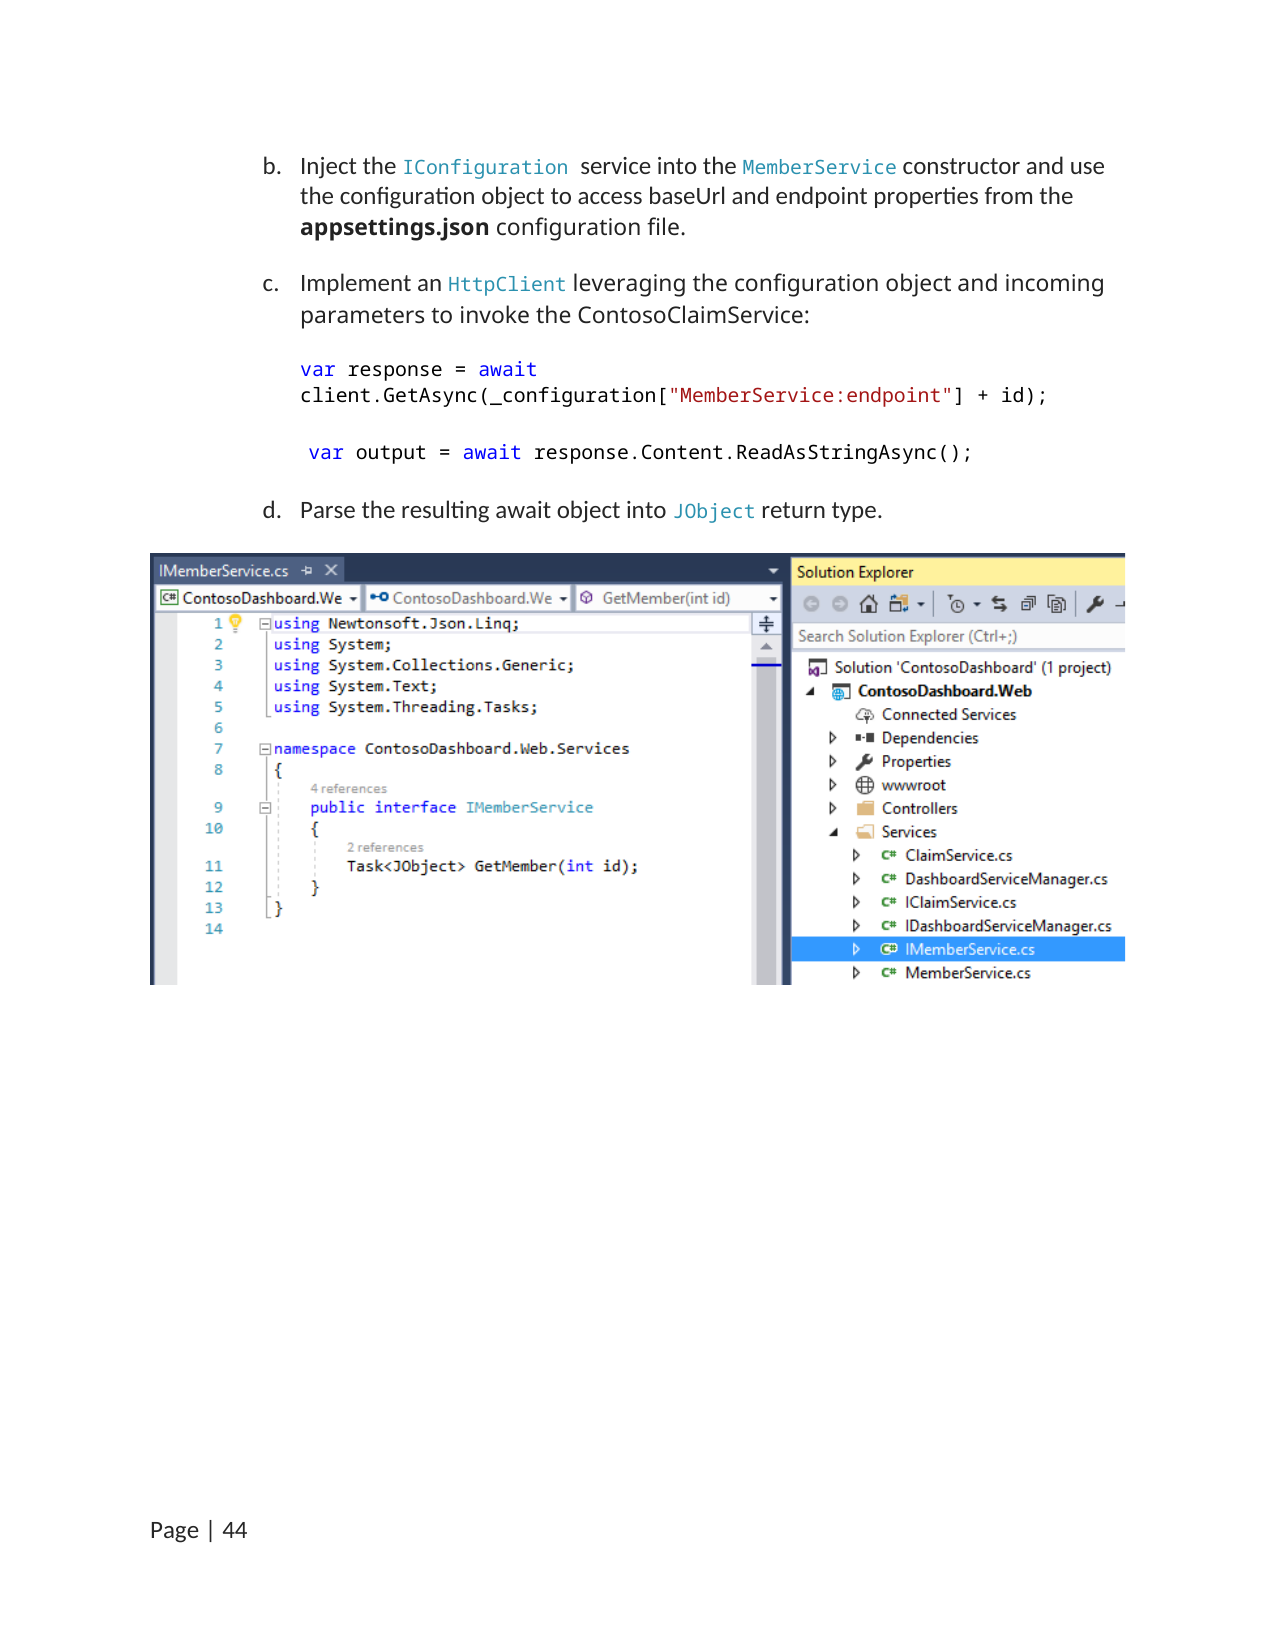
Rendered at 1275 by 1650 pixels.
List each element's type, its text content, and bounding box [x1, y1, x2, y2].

list Implement an HttpClient leveraging the configuration object and incoming parameters to invoke the ContosoClaimService: [262, 267, 1125, 330]
list Parse the resulting await object into JObject return type. [262, 494, 1125, 524]
list Inject the IConfiguration service into the MemberService constructor and use the configuration object to access baseUrl and endpoint properties from the appsettings.json configuration file. [262, 150, 1125, 242]
text client.GetAsync(_configuration["MemberService:endpoint"] + id); [300, 382, 1125, 409]
picture [150, 553, 1125, 985]
text var output = await response.Content.ReadAsStringAsync(); [187, 438, 1125, 465]
text var response = await [300, 355, 1125, 382]
